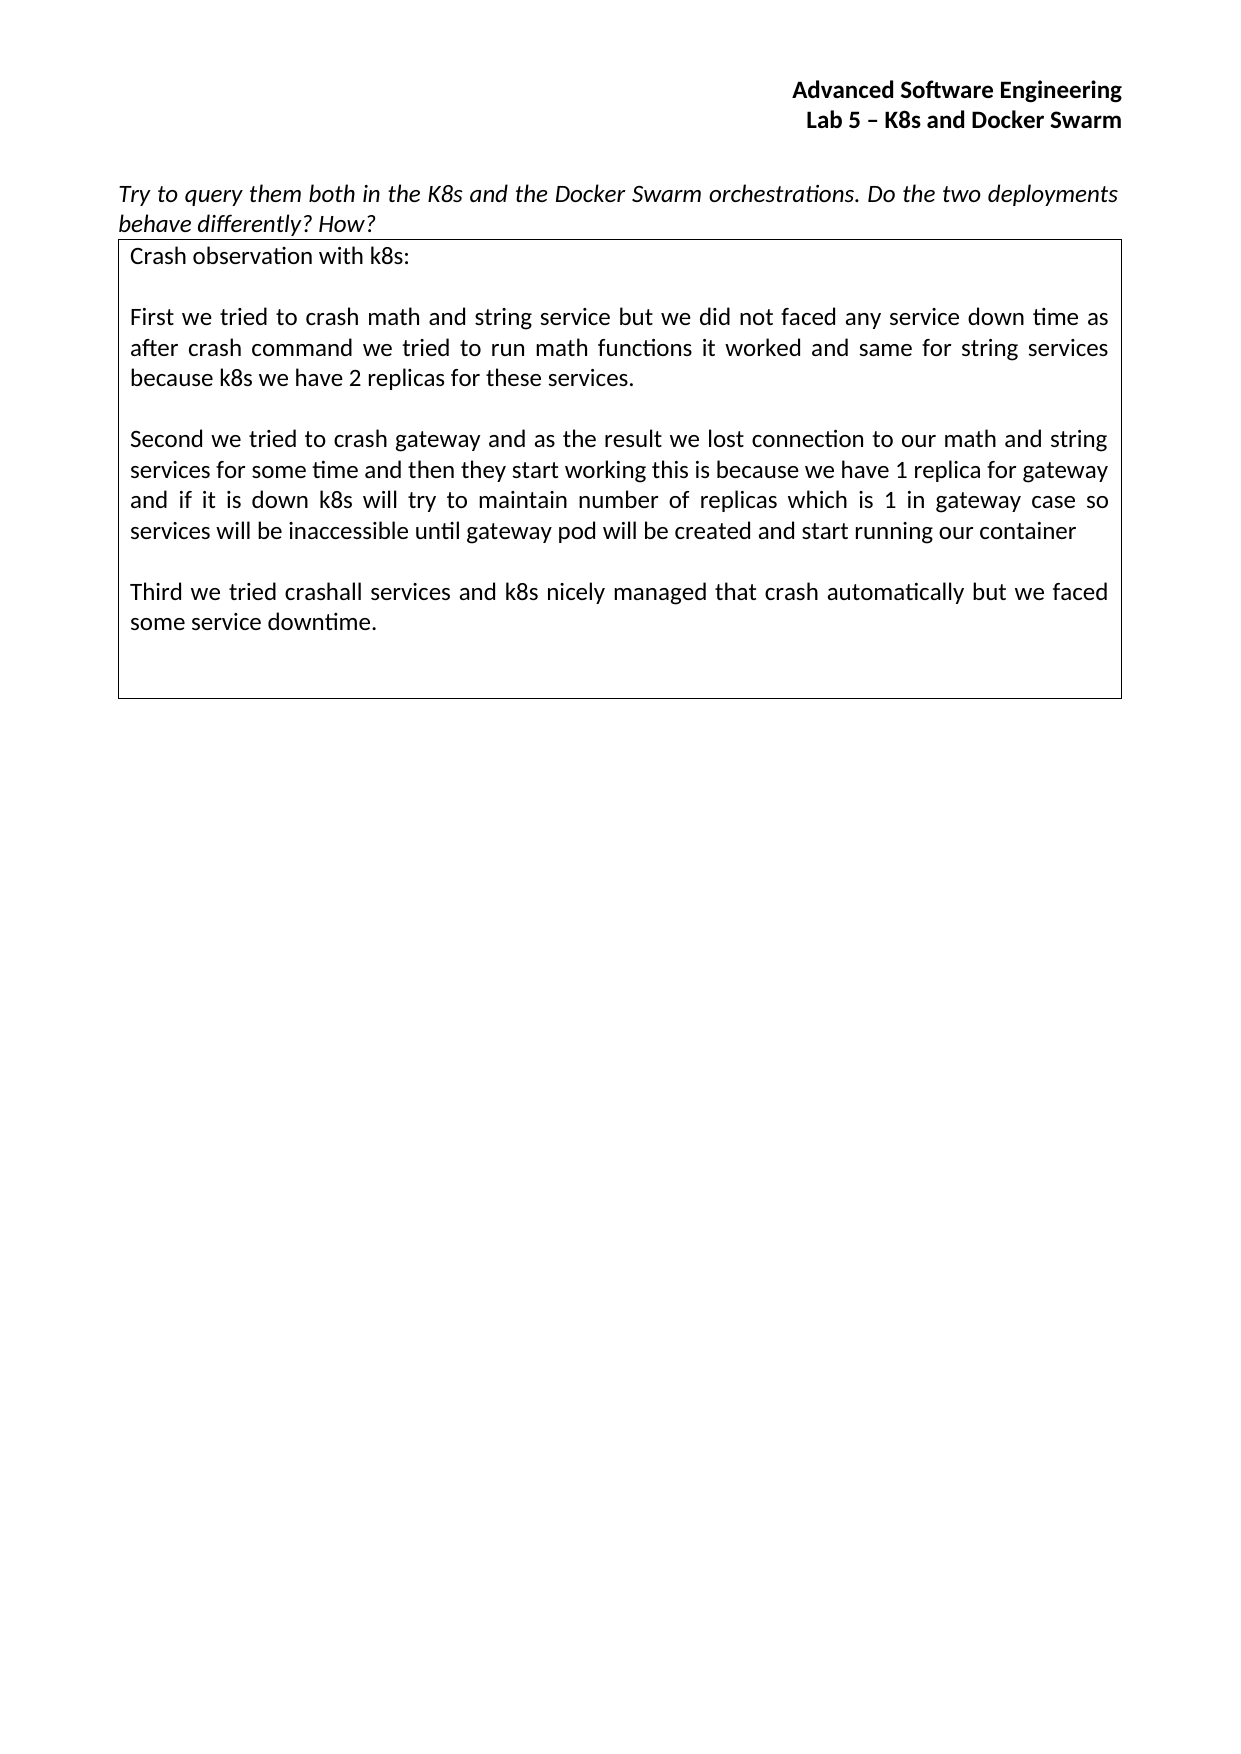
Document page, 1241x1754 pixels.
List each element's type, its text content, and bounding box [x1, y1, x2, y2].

text Try to query them both in the K8s and the Docker Swarm orchestrations. Do the two deployments behave differently? How? [118, 178, 1122, 239]
table_header Crash observation with k8s: First we tried to crash math and string service but we did not faced any service down time as after crash command we tried to run math functions it worked and same for string services because k8s we have 2 replicas for these services. Second we tried to crash gateway and as the result we lost connection to our math and string services for some time and then they start working this is because we have 1 replica for gateway and if it is down k8s will try to maintain number of replicas which is 1 in gateway case so services will be inaccessible until gateway pod will be created and start running our container Third we tried crashall services and k8s nicely managed that crash automatically but we faced some service downtime. [119, 240, 1121, 698]
